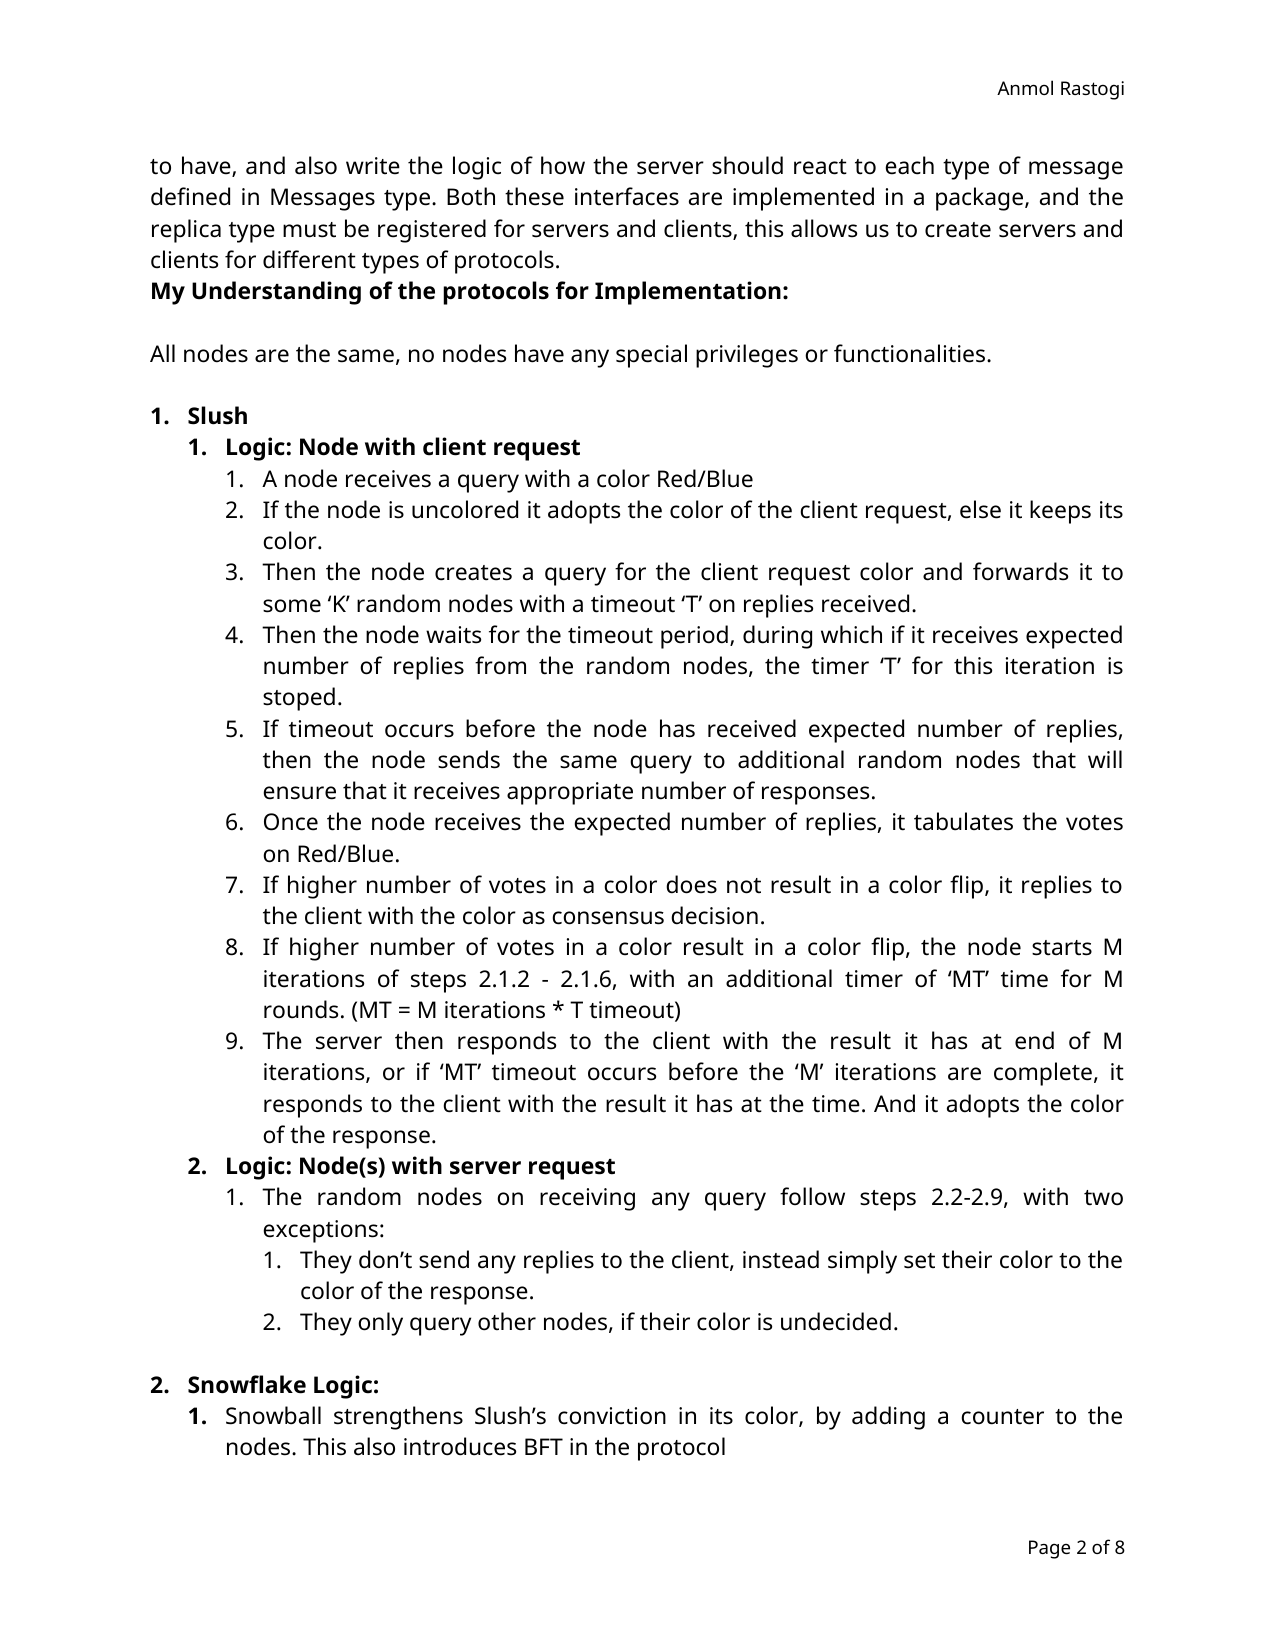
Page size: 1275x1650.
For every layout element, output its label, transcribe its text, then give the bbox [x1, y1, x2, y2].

list Then the node waits for the timeout period, during which if it receives expected number of replies from the random nodes, the timer ‘T’ for this iteration is stoped. [225, 619, 1125, 712]
list If the node is uncolored it adopts the color of the client request, else it keeps its color. [225, 494, 1125, 556]
list Logic: Node(s) with server request [187, 1150, 1125, 1181]
text All nodes are the same, no nodes have any special privileges or functionalities. [150, 337, 1125, 369]
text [150, 150, 1125, 275]
list If timeout occurs before the node has received expected number of replies, then the node sends the same query to additional random nodes that will ensure that it receives appropriate number of responses. [225, 712, 1125, 806]
list Snowball strengthens Slush’s conviction in its color, by adding a counter to the nodes. This also introduces BFT in the protocol [187, 1400, 1125, 1462]
list They only query other nodes, if their color is undecided. [262, 1306, 1125, 1337]
list Slush [150, 400, 1125, 431]
list They don’t send any replies to the client, instead simply set their color to the color of the response. [262, 1244, 1125, 1306]
list Logic: Node with client request [187, 431, 1125, 462]
list If higher number of votes in a color result in a color flip, the node starts M iterations of steps 2.1.2 - 2.1.6, with an additional timer of ‘MT’ time for M rounds. (MT = M iterations * T timeout) [225, 931, 1125, 1025]
list Once the node receives the expected number of replies, it tabulates the votes on Red/Blue. [225, 806, 1125, 869]
list The server then responds to the client with the result it has at end of M iterations, or if ‘MT’ timeout occurs before the ‘M’ iterations are complete, it responds to the client with the result it has at the time. And it adopts the color of the response. [225, 1025, 1125, 1150]
list A node receives a query with a color Red/Blue [225, 462, 1125, 494]
text My Understanding of the protocols for Implementation: [150, 275, 1125, 306]
list Then the node creates a query for the client request color and forwards it to some ‘K’ random nodes with a timeout ‘T’ on replies received. [225, 556, 1125, 619]
list The random nodes on receiving any query follow steps 2.2-2.9, with two exceptions: [225, 1181, 1125, 1244]
list Snowflake Logic: [150, 1369, 1125, 1400]
list If higher number of votes in a color does not result in a color flip, it replies to the client with the color as consensus decision. [225, 869, 1125, 931]
